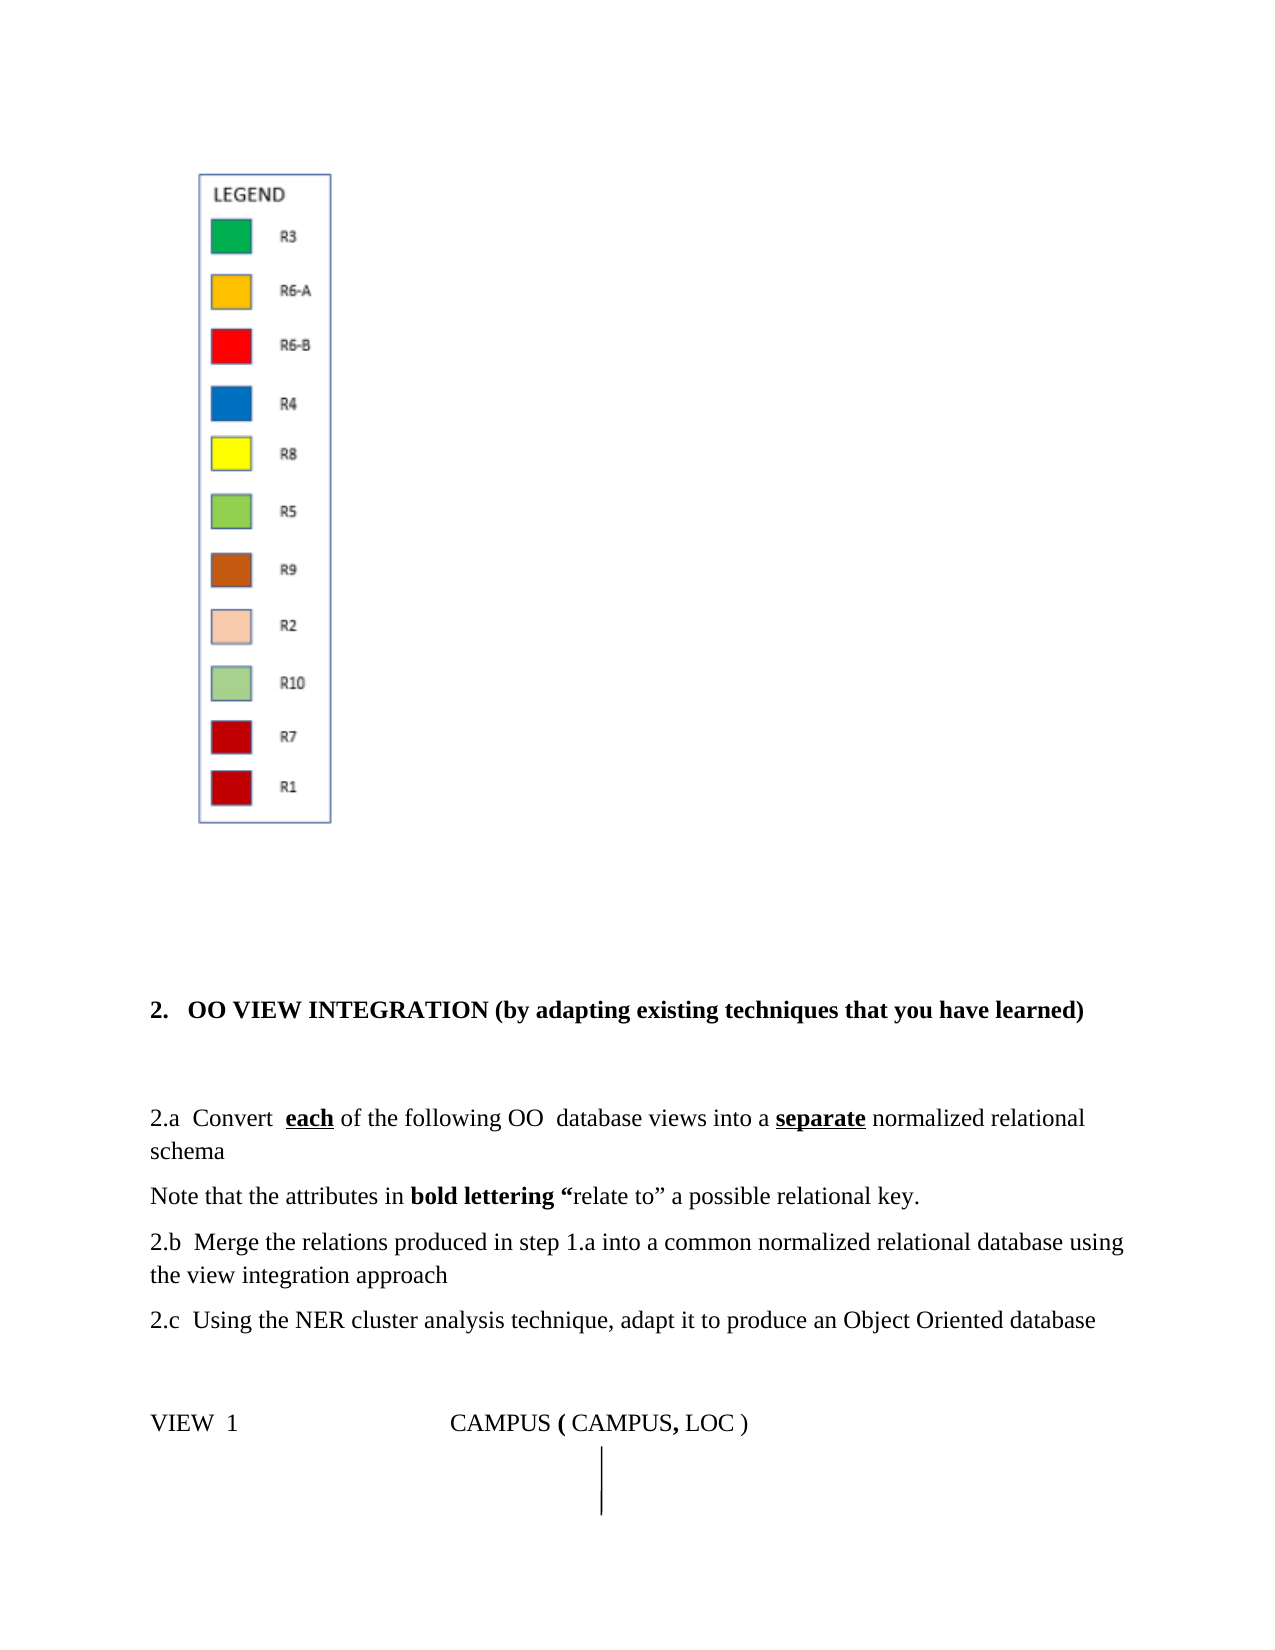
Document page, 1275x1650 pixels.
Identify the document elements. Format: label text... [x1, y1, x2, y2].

picture [150, 150, 479, 863]
text 2. OO VIEW INTEGRATION (by adapting existing techniques that you have learned) [150, 995, 1125, 1024]
text 2.c Using the NER cluster analysis technique, adapt it to produce an Object Oriented database [150, 1306, 1125, 1334]
text 2.a Convert each of the following OO database views into a separate normalized relational schema [150, 1103, 1125, 1165]
text 2.b Merge the relations produced in step 1.a into a common normalized relational database using the view integration approach [150, 1227, 1125, 1289]
subtitle VIEW 1 CAMPUS ( CAMPUS, LOC ) [150, 1408, 1125, 1437]
text Note that the attributes in bold lettering “relate to” a possible relational key. [150, 1181, 1125, 1210]
